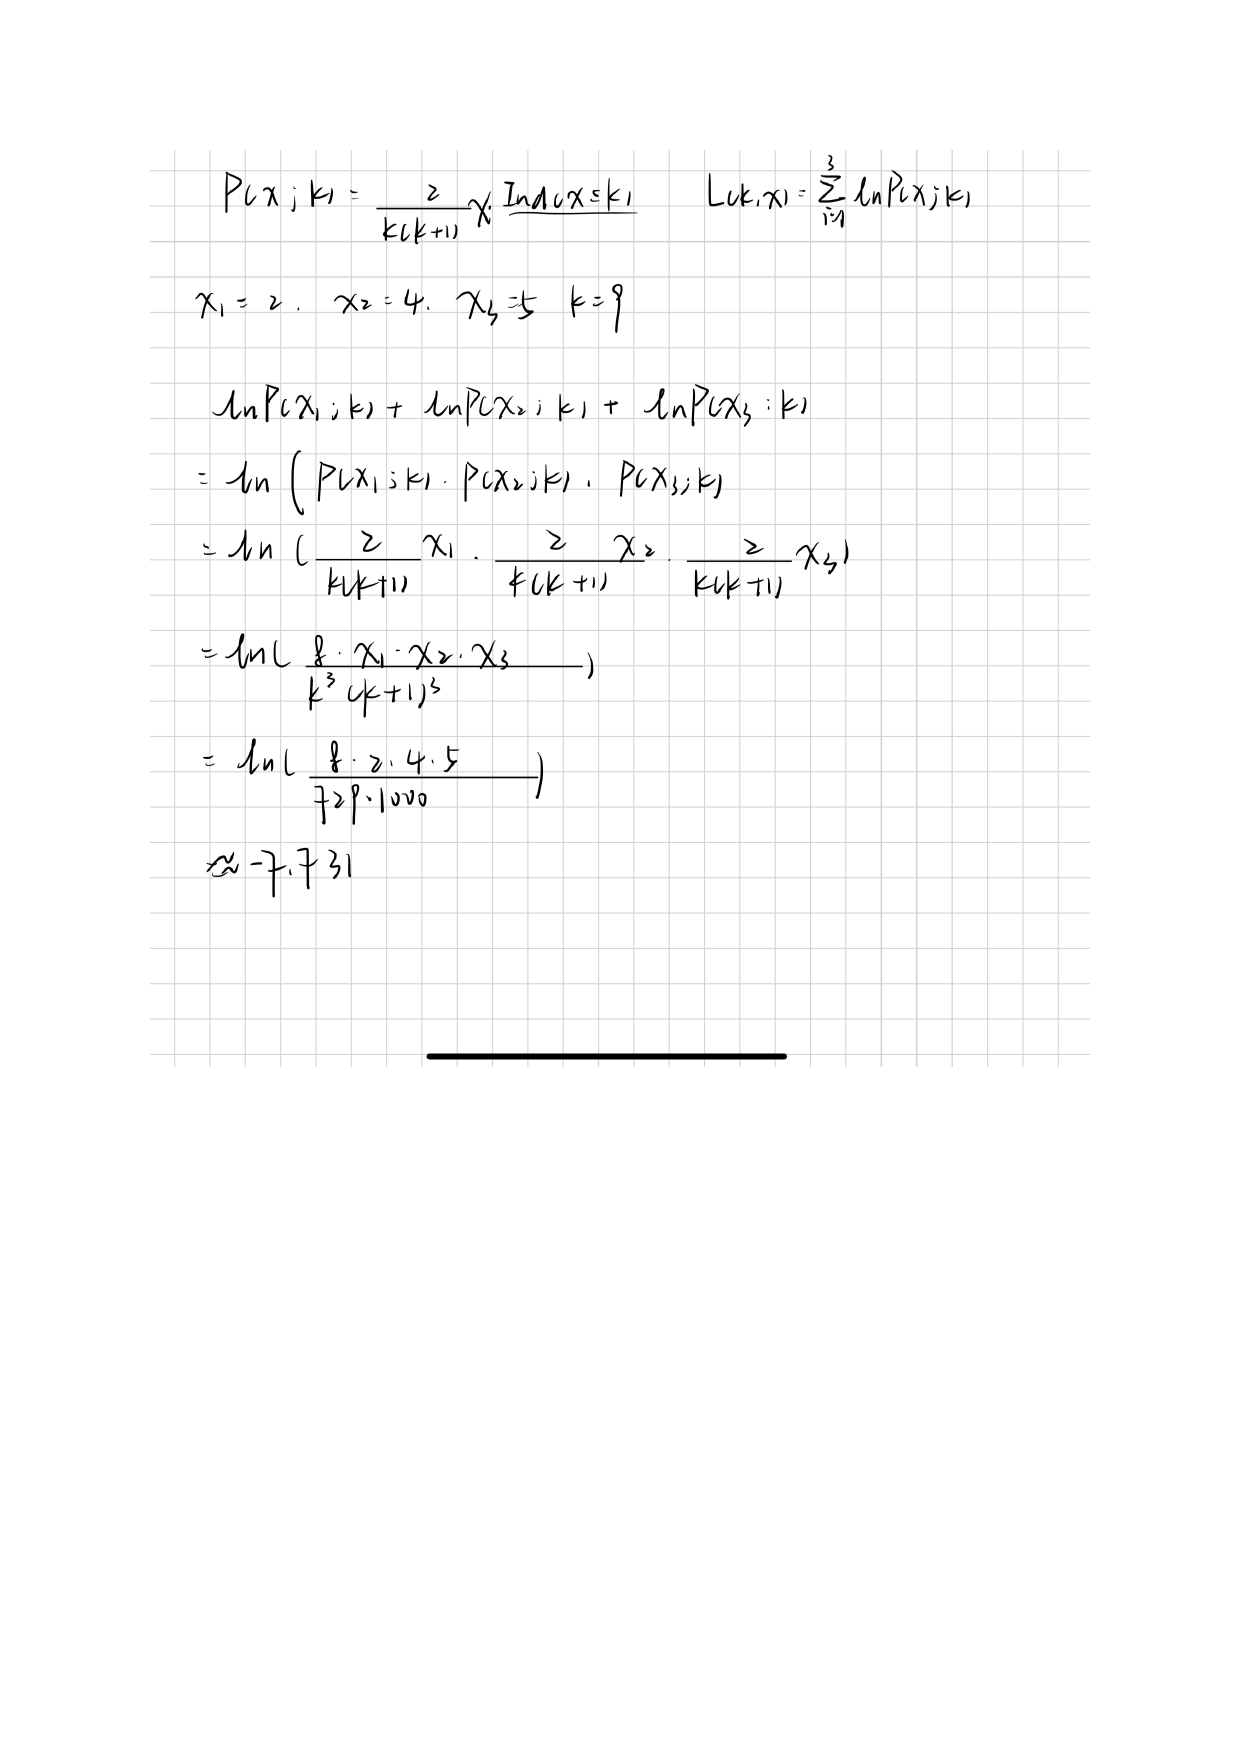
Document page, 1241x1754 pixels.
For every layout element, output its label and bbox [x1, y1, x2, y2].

picture [150, 150, 1091, 1067]
